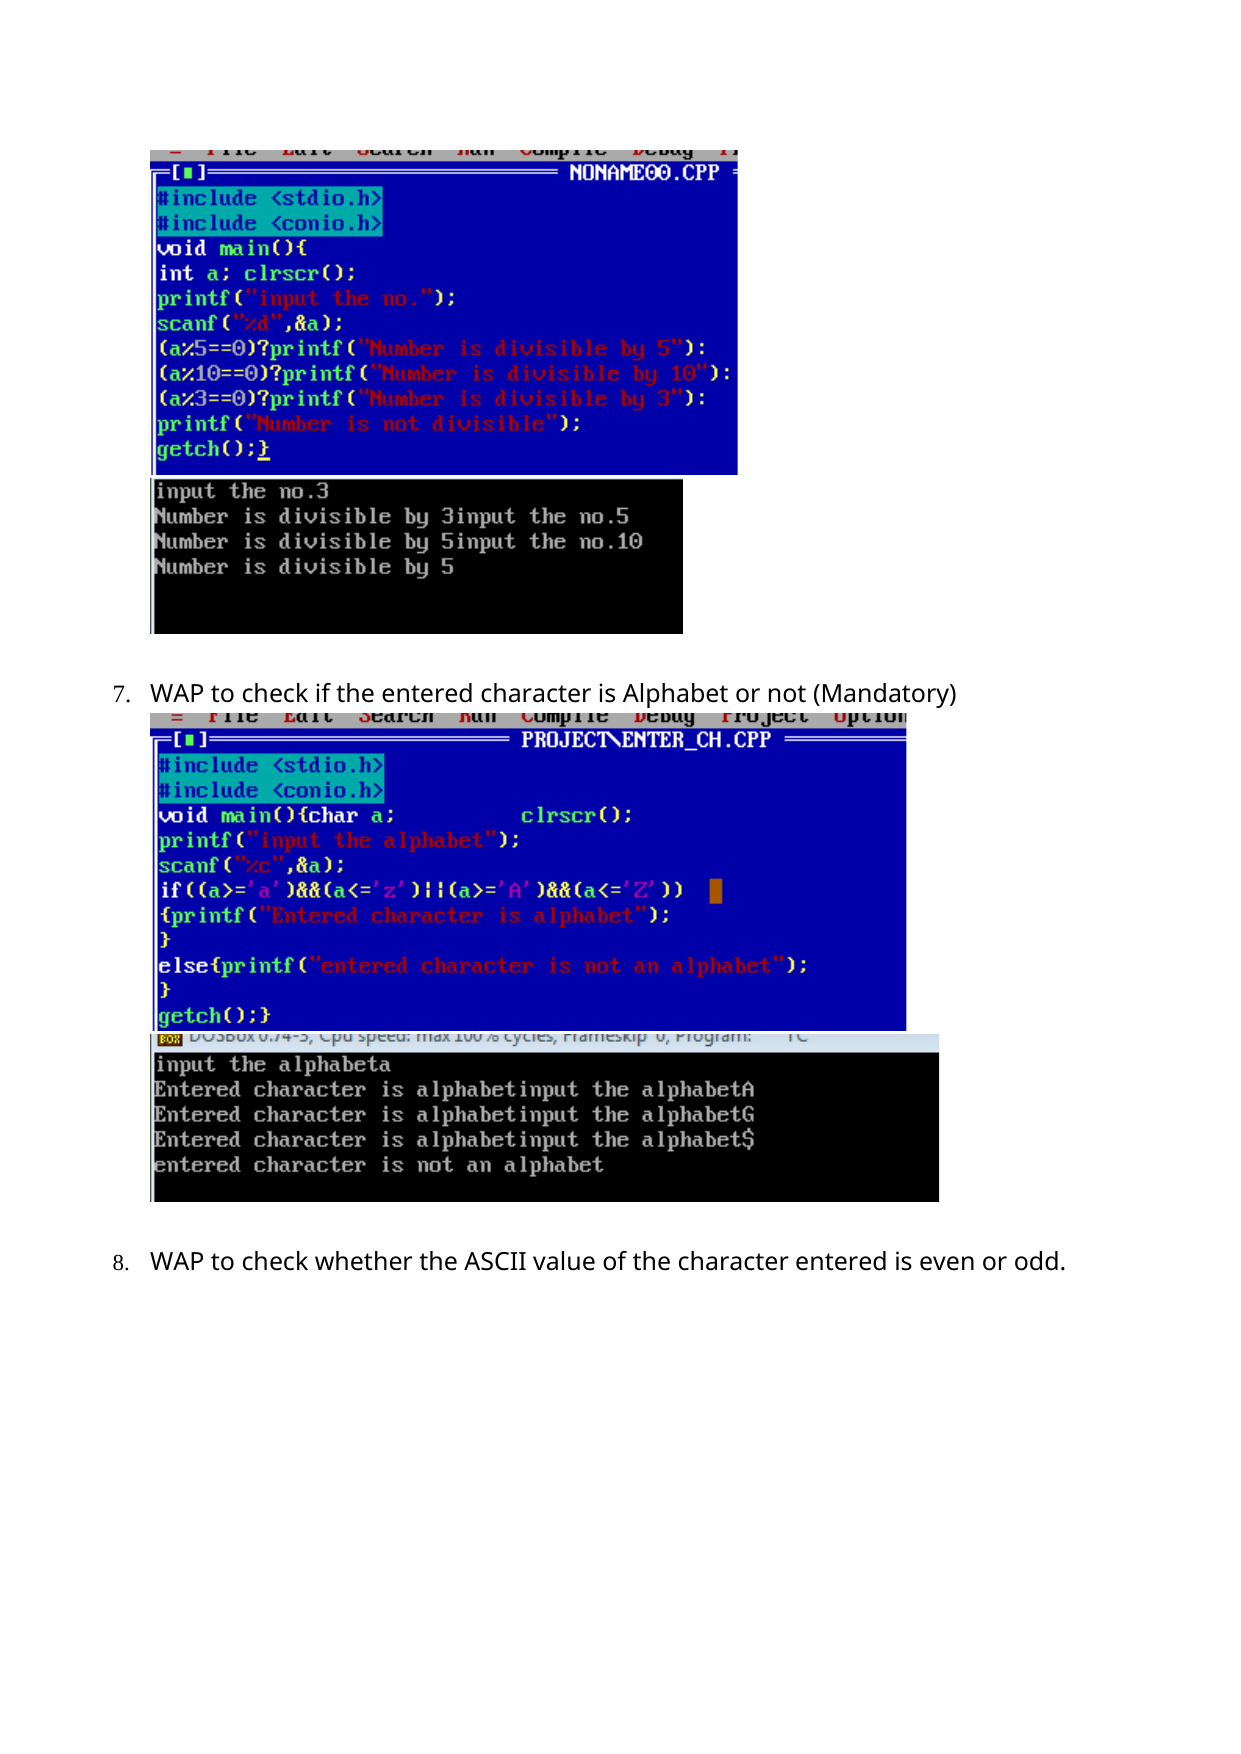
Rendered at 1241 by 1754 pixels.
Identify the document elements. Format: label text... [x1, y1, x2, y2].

list WAP to check whether the ASCII value of the character entered is even or odd. [112, 1244, 1090, 1278]
picture [150, 713, 907, 1031]
picture [150, 150, 738, 475]
picture [150, 478, 683, 634]
list WAP to check if the entered character is Alphabet or not (Mandatory) [112, 675, 1090, 709]
picture [150, 1034, 940, 1202]
